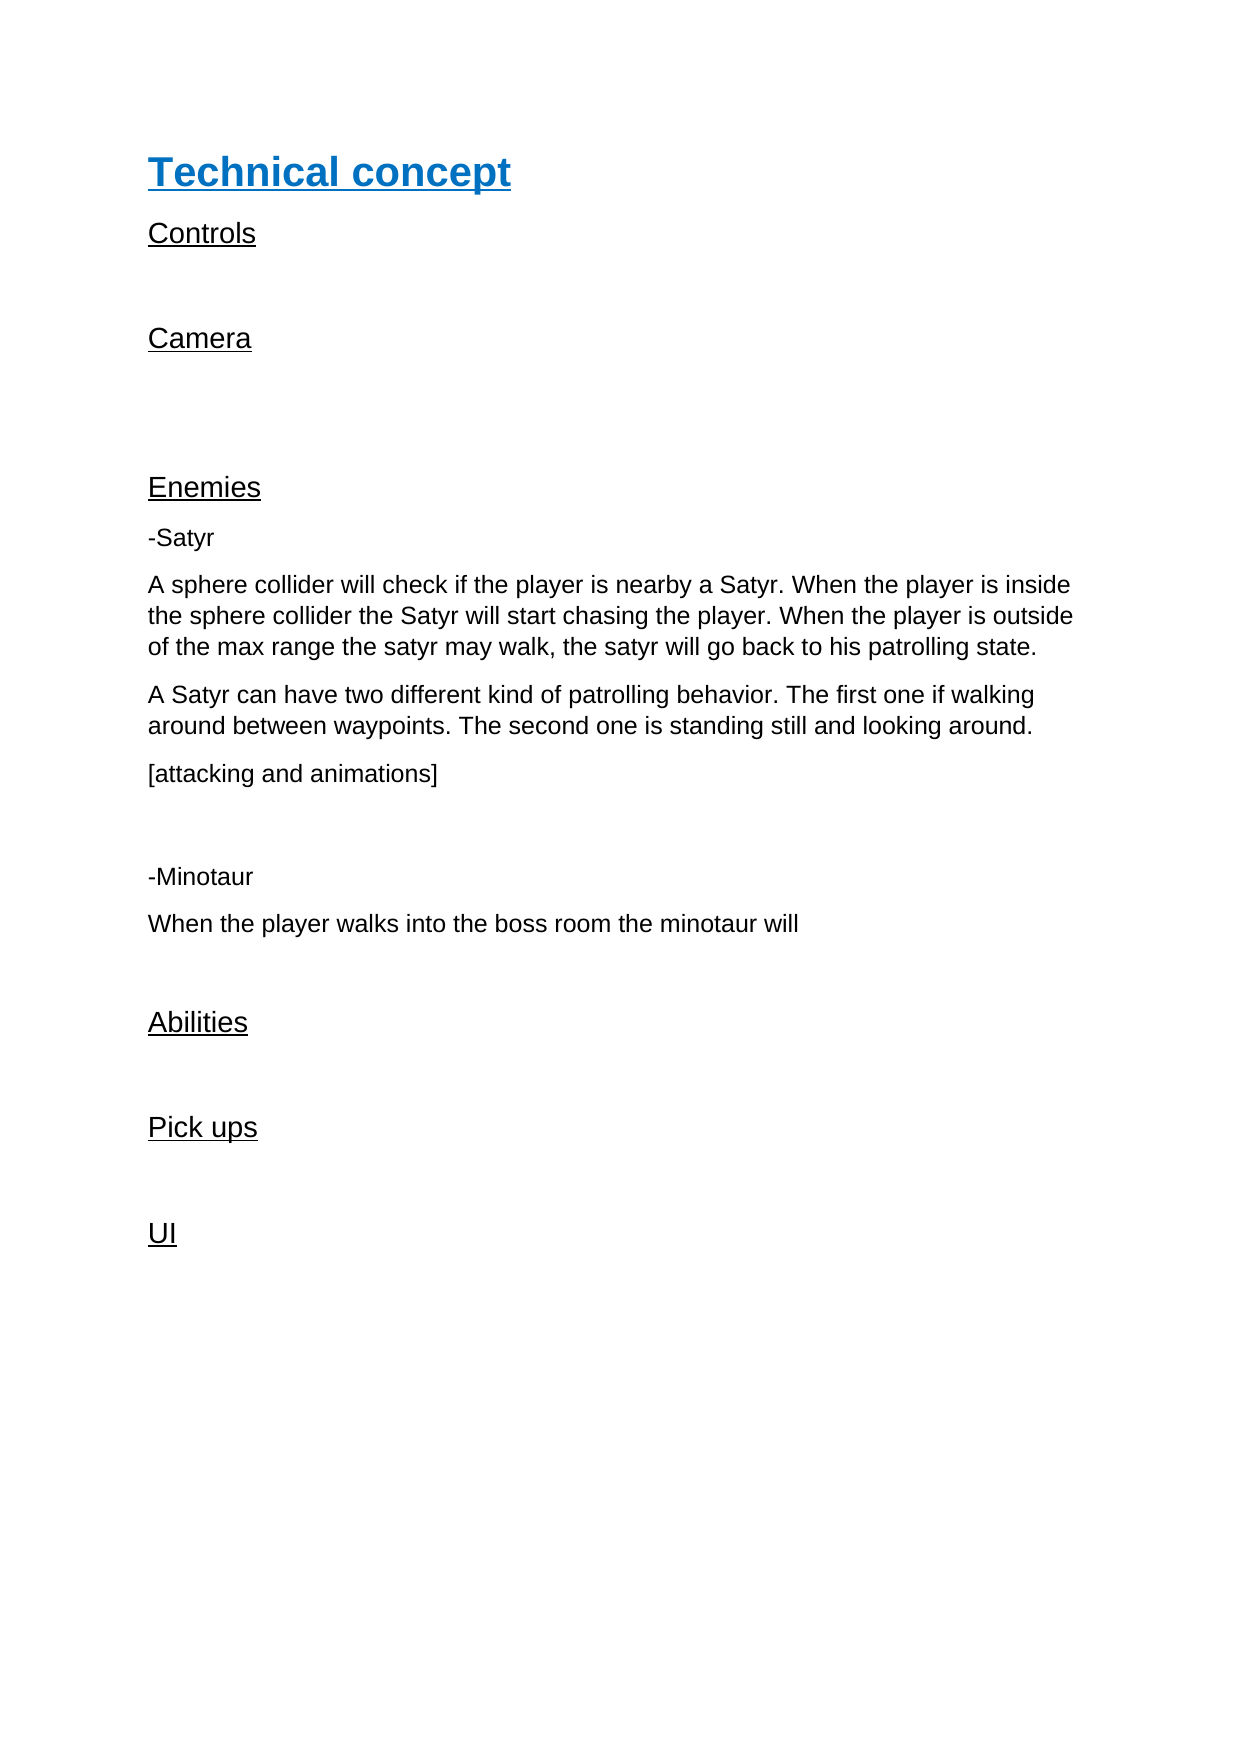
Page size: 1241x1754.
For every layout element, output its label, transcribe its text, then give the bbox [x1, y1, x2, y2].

text Controls [148, 216, 1093, 249]
text Technical concept [148, 148, 1093, 196]
text -Satyr [148, 523, 1093, 551]
text When the player walks into the boss room the minotaur will [148, 909, 1093, 938]
text [attacking and animations] [148, 759, 1093, 788]
text Pick ups [148, 1110, 1093, 1144]
text -Minotaur [148, 862, 1093, 890]
text A Satyr can have two different kind of patrolling behavior. The first one if walking around between waypoints. The second one is standing still and looking around. [148, 680, 1093, 740]
text UI [148, 1216, 1093, 1249]
text Enemies [148, 470, 1093, 503]
text A sphere collider will check if the player is nearby a Satyr. When the player is inside the sphere collider the Satyr will start chasing the player. When the player is outside of the max range the satyr may walk, the satyr will go back to his patrolling state. [148, 570, 1093, 661]
text Abilities [148, 1005, 1093, 1038]
text Camera [148, 322, 1093, 355]
